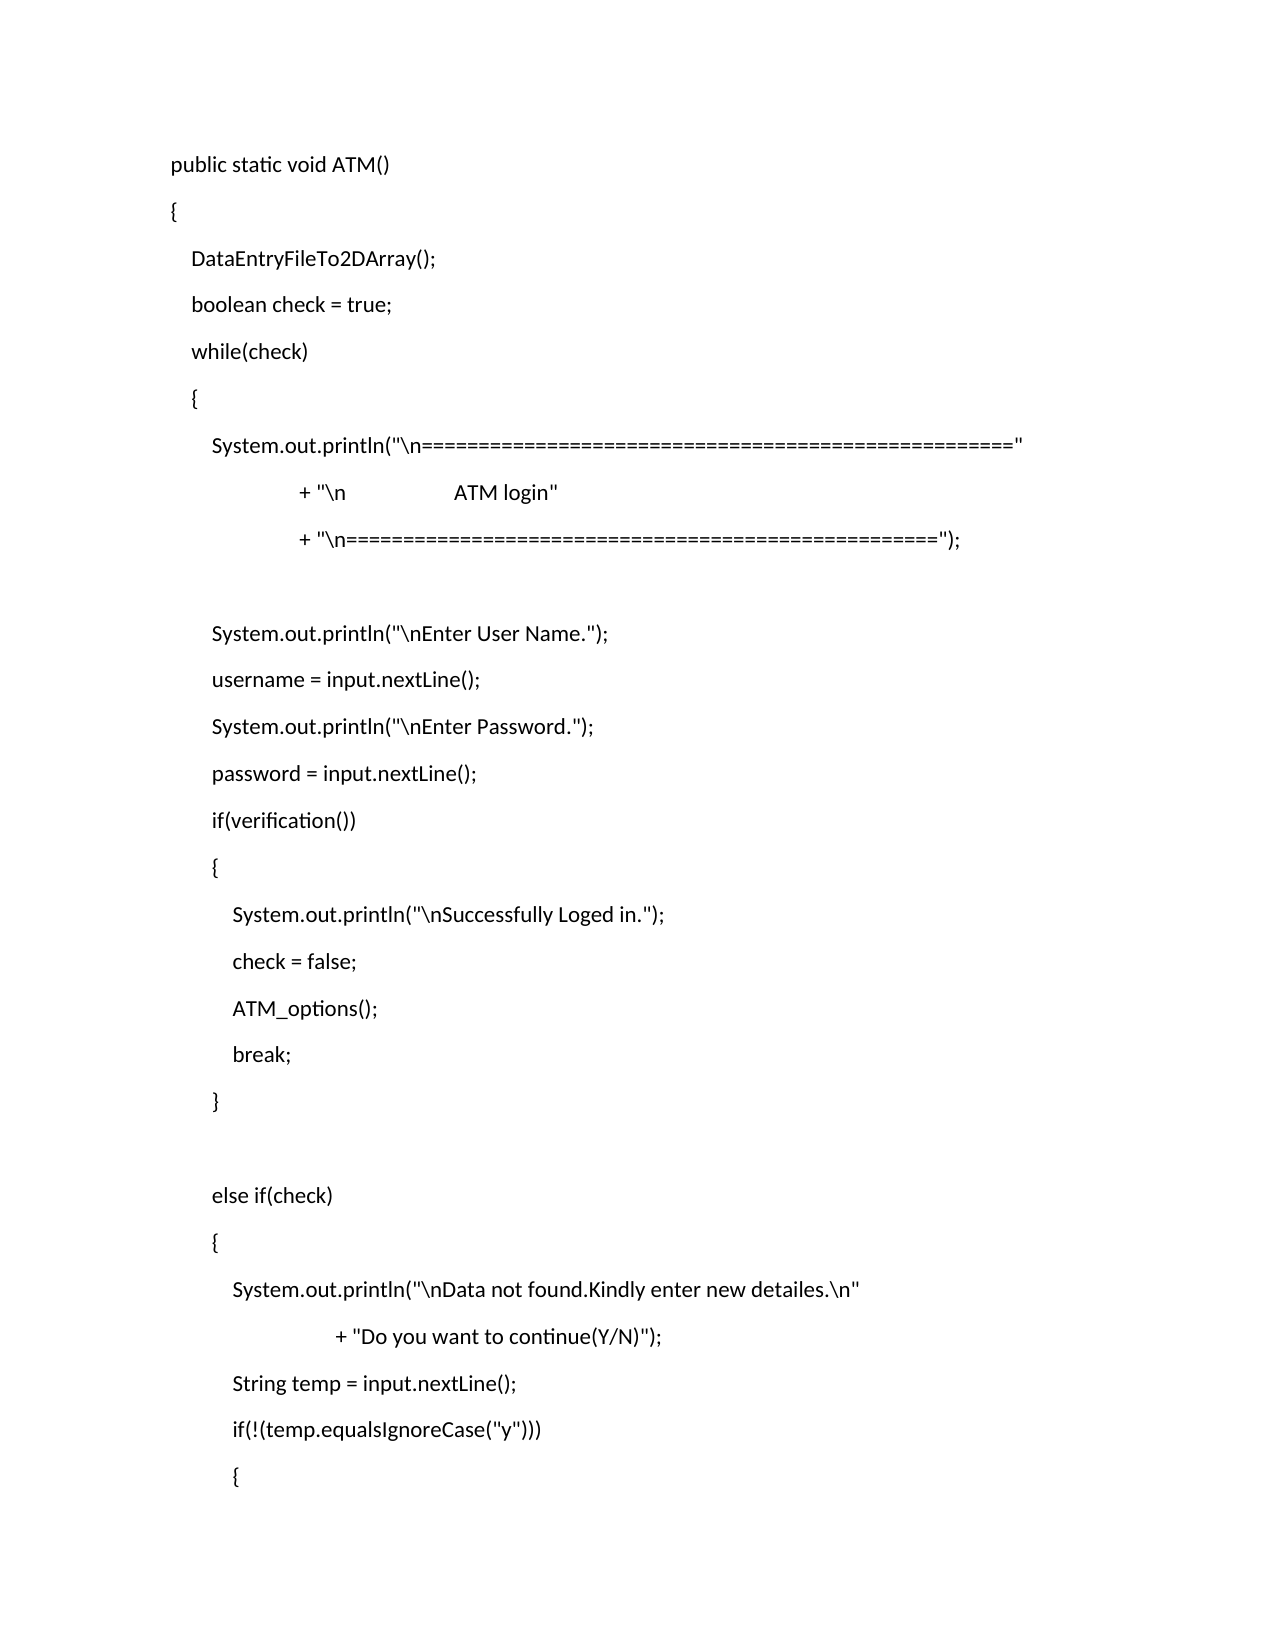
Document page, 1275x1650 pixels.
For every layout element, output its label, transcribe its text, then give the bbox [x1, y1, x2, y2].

text password = input.nextLine(); [150, 759, 1125, 787]
text System.out.println("\nData not found.Kindly enter new detailes.\n" [150, 1275, 1125, 1303]
text boolean check = true; [150, 291, 1125, 319]
text public static void ATM() [150, 150, 1125, 178]
text { [150, 1228, 1125, 1256]
text { [150, 1462, 1125, 1491]
text else if(check) [150, 1181, 1125, 1209]
text DataEntryFileTo2DArray(); [150, 244, 1125, 272]
text System.out.println("\nSuccessfully Loged in."); [150, 900, 1125, 928]
text System.out.println("\n====================================================" [150, 431, 1125, 459]
text { [150, 384, 1125, 412]
text + "Do you want to continue(Y/N)"); [150, 1322, 1125, 1350]
text username = input.nextLine(); [150, 666, 1125, 694]
text while(check) [150, 337, 1125, 366]
text ATM_options(); [150, 994, 1125, 1022]
text break; [150, 1041, 1125, 1069]
text + "\n===================================================="); [150, 525, 1125, 553]
text check = false; [150, 947, 1125, 975]
text if(!(temp.equalsIgnoreCase("y"))) [150, 1416, 1125, 1444]
text } [150, 1087, 1125, 1116]
text System.out.println("\nEnter User Name."); [150, 619, 1125, 647]
text { [150, 853, 1125, 881]
text String temp = input.nextLine(); [150, 1369, 1125, 1397]
text if(verification()) [150, 806, 1125, 834]
text { [150, 197, 1125, 225]
text System.out.println("\nEnter Password."); [150, 712, 1125, 741]
text + "\n ATM login" [150, 478, 1125, 506]
